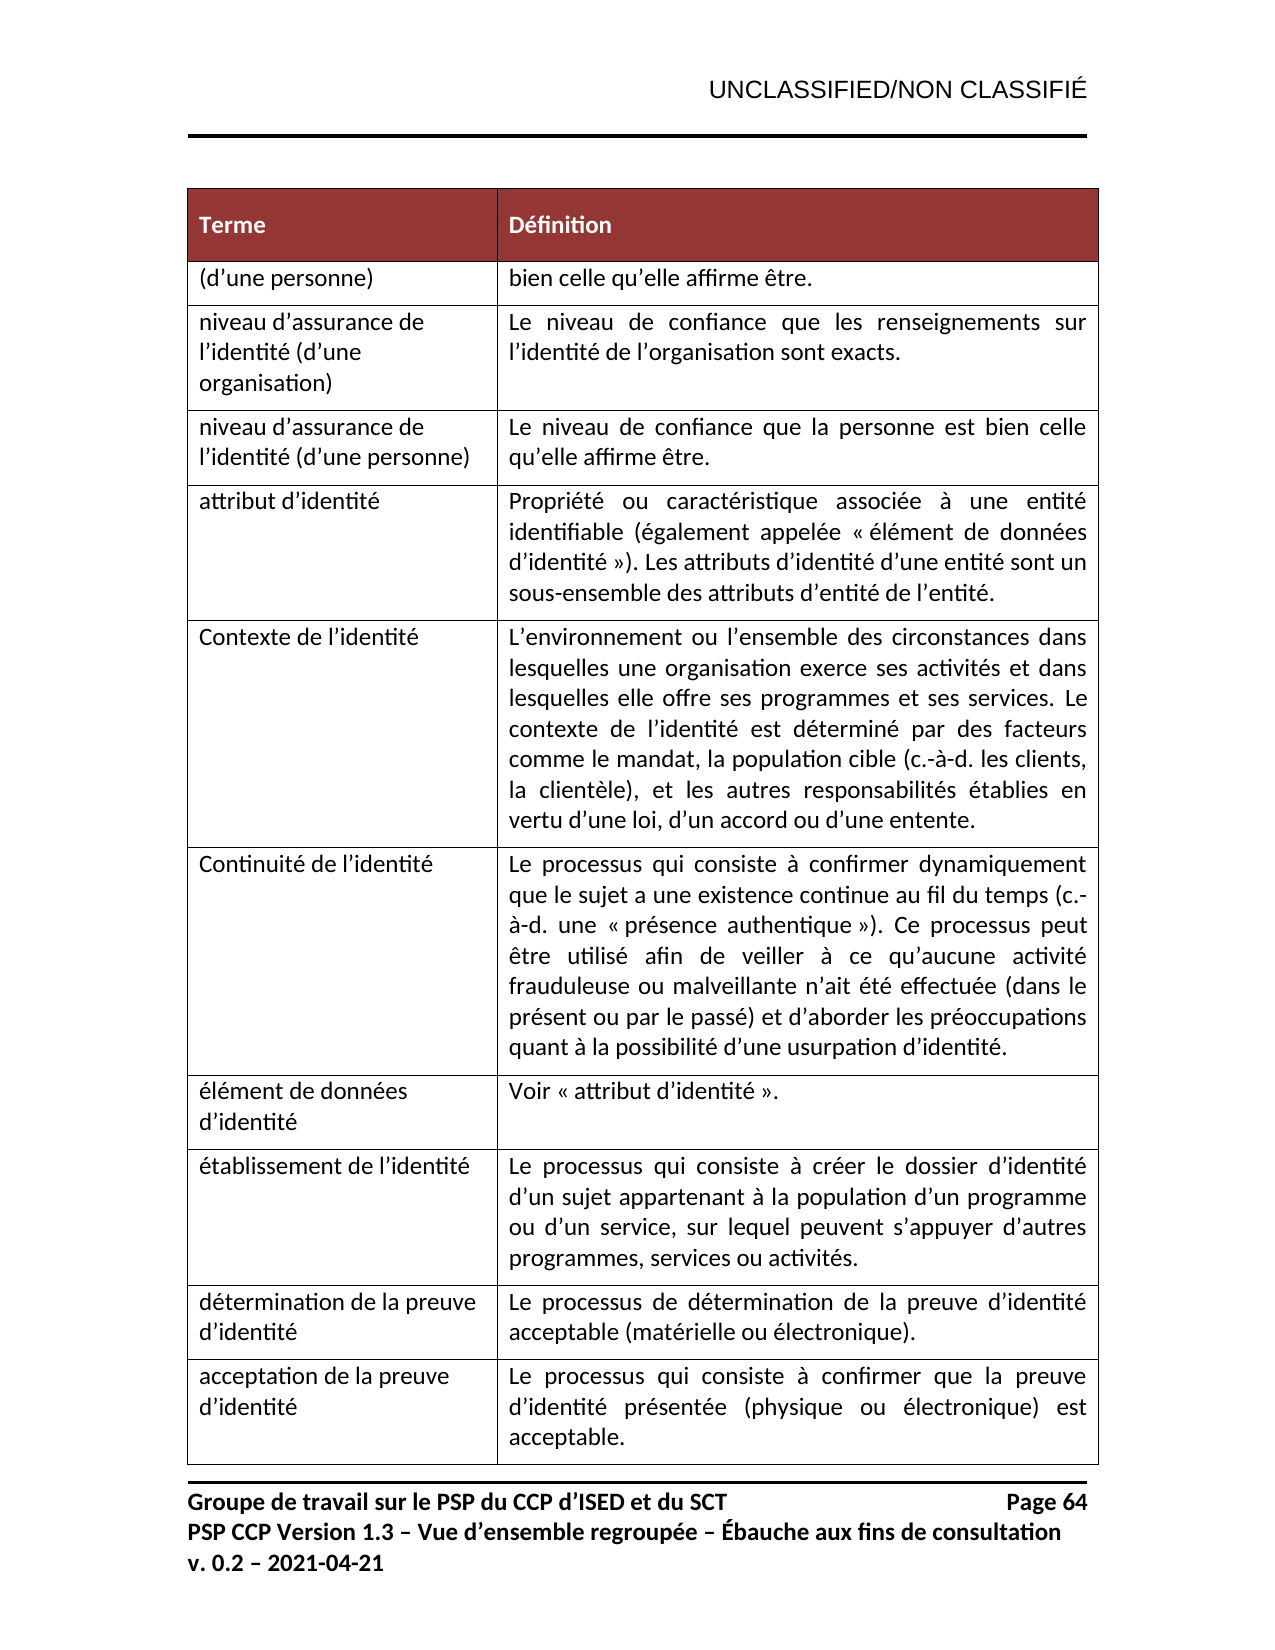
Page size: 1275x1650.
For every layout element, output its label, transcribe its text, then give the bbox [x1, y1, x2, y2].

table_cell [498, 262, 1098, 305]
table_cell Propriété ou caractéristique associée à une entité identifiable (également appelée « élément de données d’identité »). Les attributs d’identité d’une entité sont un sous-ensemble des attributs d’entité de l’entité. [498, 486, 1098, 620]
table_cell Continuité de l’identité [188, 848, 497, 1074]
table_cell niveau d’assurance de l’identité (d’une organisation) [188, 306, 497, 410]
table_cell Contexte de l’identité [188, 621, 497, 847]
table_cell élément de données d’identité [188, 1076, 497, 1149]
table_cell acceptation de la preuve d’identité [188, 1360, 497, 1464]
table_cell Le niveau de confiance que les renseignements sur l’identité de l’organisation sont exacts. [498, 306, 1098, 410]
table_cell attribut d’identité [188, 486, 497, 620]
table_cell niveau d’assurance de l’identité (d’une personne) [188, 411, 497, 484]
table_cell établissement de l’identité [188, 1150, 497, 1285]
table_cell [188, 262, 497, 305]
table_header Définition [498, 189, 1098, 261]
table_cell Le niveau de confiance que la personne est bien celle qu’elle affirme être. [498, 411, 1098, 484]
table_cell L’environnement ou l’ensemble des circonstances dans lesquelles une organisation exerce ses activités et dans lesquelles elle offre ses programmes et ses services. Le contexte de l’identité est déterminé par des facteurs comme le mandat, la population cible (c.-à-d. les clients, la clientèle), et les autres responsabilités établies en vertu d’une loi, d’un accord ou d’une entente. [498, 621, 1098, 847]
table_cell Le processus qui consiste à créer le dossier d’identité d’un sujet appartenant à la population d’un programme ou d’un service, sur lequel peuvent s’appuyer d’autres programmes, services ou activités. [498, 1150, 1098, 1285]
table_cell Le processus qui consiste à confirmer dynamiquement que le sujet a une existence continue au fil du temps (c.-à-d. une « présence authentique »). Ce processus peut être utilisé afin de veiller à ce qu’aucune activité frauduleuse ou malveillante n’ait été effectuée (dans le présent ou par le passé) et d’aborder les préoccupations quant à la possibilité d’une usurpation d’identité. [498, 848, 1098, 1074]
table_header Terme [188, 189, 497, 261]
table_cell détermination de la preuve d’identité [188, 1286, 497, 1359]
table_cell Le processus qui consiste à confirmer que la preuve d’identité présentée (physique ou électronique) est acceptable. [498, 1360, 1098, 1464]
table_cell Voir « attribut d’identité ». [498, 1076, 1098, 1149]
table_cell Le processus de détermination de la preuve d’identité acceptable (matérielle ou électronique). [498, 1286, 1098, 1359]
